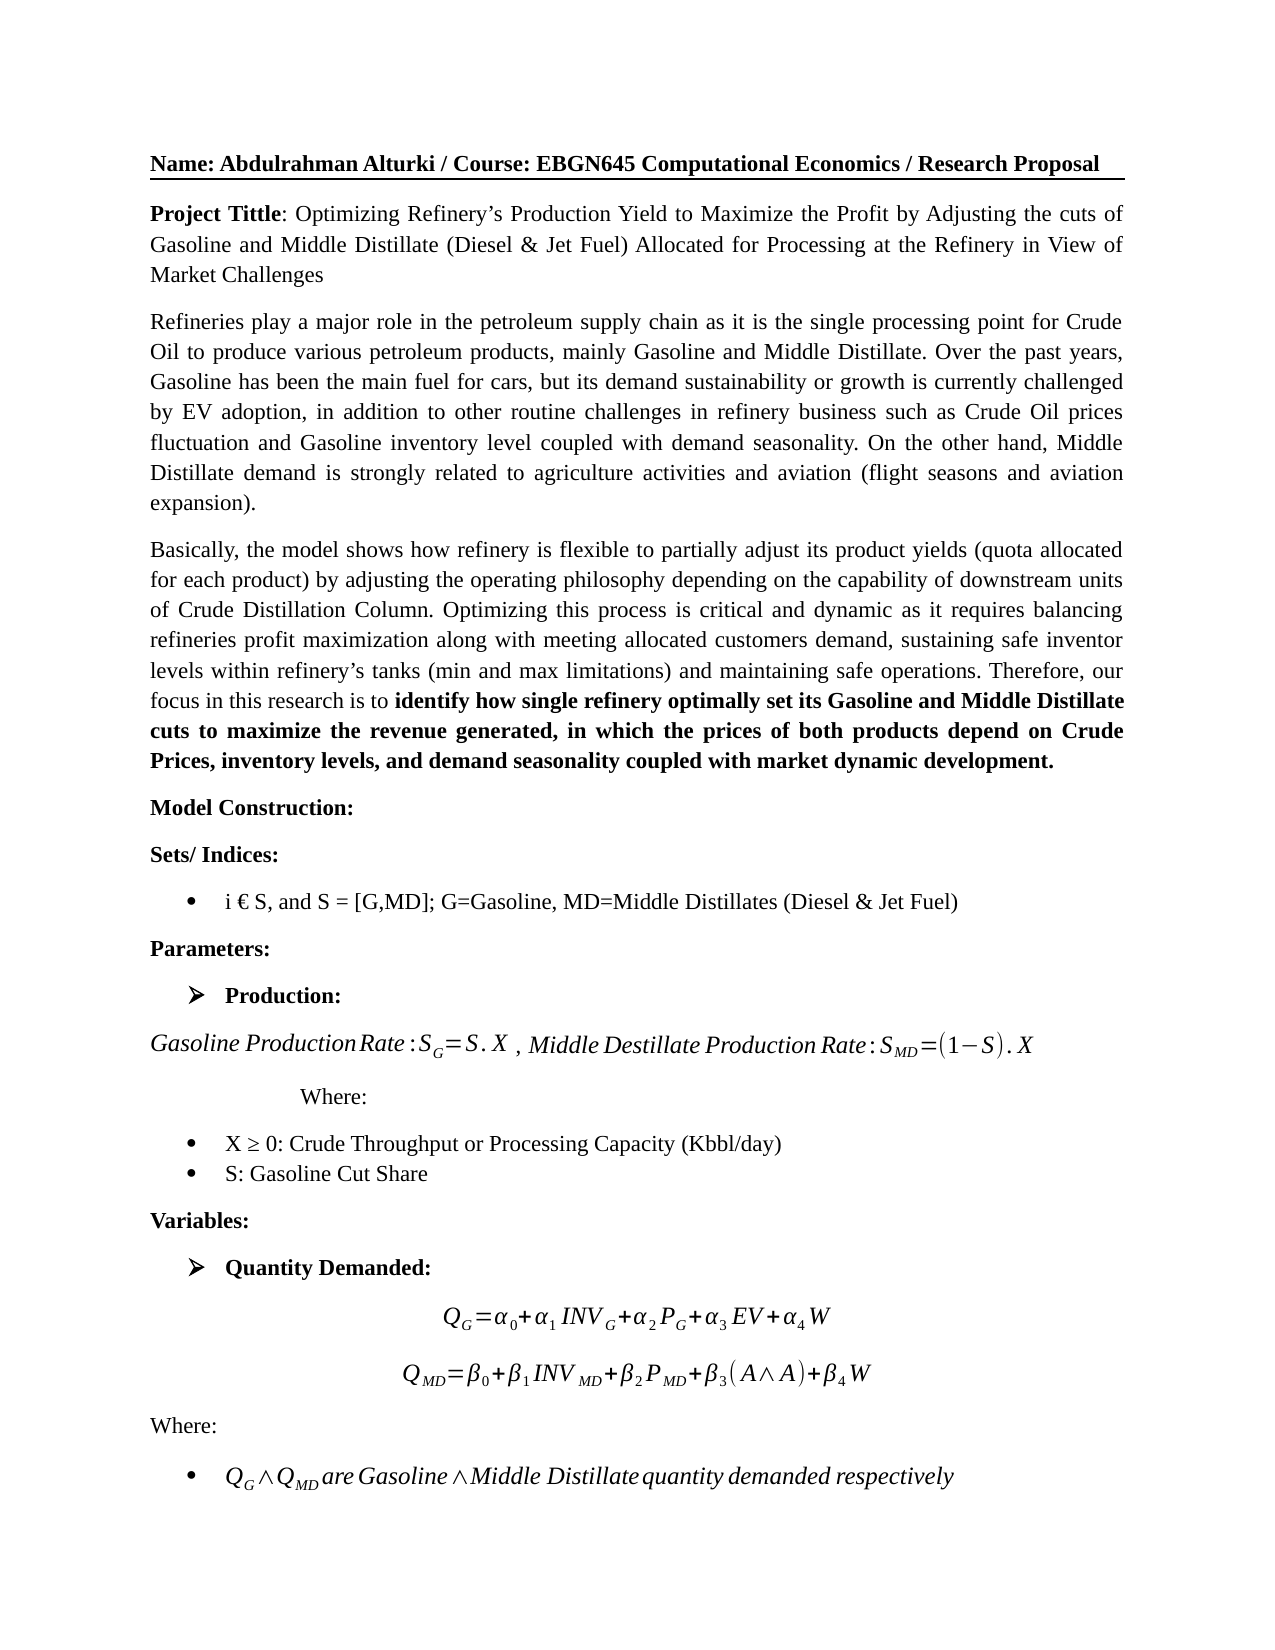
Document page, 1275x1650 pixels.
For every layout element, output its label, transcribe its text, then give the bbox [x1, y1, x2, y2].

text Where: [225, 1083, 1125, 1109]
text Name: Abdulrahman Alturki / Course: EBGN645 Computational Economics / Research Proposal [150, 150, 1125, 178]
text Model Construction: [150, 794, 1125, 821]
list X ≥ 0: Crude Throughput or Processing Capacity (Kbbl/day) [187, 1130, 1125, 1156]
text Project Tittle: Optimizing Refinery’s Production Yield to Maximize the Profit by Adjusting the cuts of Gasoline and Middle Distillate (Diesel & Jet Fuel) Allocated for Processing at the Refinery in View of Market Challenges [150, 201, 1125, 287]
text , [150, 1029, 1125, 1063]
list Quantity Demanded: [187, 1254, 1125, 1280]
list Production: [187, 982, 1125, 1008]
text Where: [150, 1413, 1125, 1439]
list S: Gasoline Cut Share [187, 1160, 1125, 1187]
list i € S, and S = [G,MD]; G=Gasoline, MD=Middle Distillates (Diesel & Jet Fuel) [187, 888, 1125, 914]
text Basically, the model shows how refinery is flexible to partially adjust its product yields (quota allocated for each product) by adjusting the operating philosophy depending on the capability of downstream units of Crude Distillation Column. Optimizing this process is critical and dynamic as it requires balancing refineries profit maximization along with meeting allocated customers demand, sustaining safe inventor levels within refinery’s tanks (min and max limitations) and maintaining safe operations. Therefore, our focus in this research is to identify how single refinery optimally set its Gasoline and Middle Distillate cuts to maximize the revenue generated, in which the prices of both products depend on Crude Prices, inventory levels, and demand seasonality coupled with market dynamic development. [150, 536, 1125, 774]
text Sets/ Indices: [150, 841, 1125, 867]
text Parameters: [150, 935, 1125, 961]
text Refineries play a major role in the petroleum supply chain as it is the single processing point for Crude Oil to produce various petroleum products, mainly Gasoline and Middle Distillate. Over the past years, Gasoline has been the main fuel for cars, but its demand sustainability or growth is currently challenged by EV adoption, in addition to other routine challenges in refinery business such as Crude Oil prices fluctuation and Gasoline inventory level coupled with demand seasonality. On the other hand, Middle Distillate demand is strongly related to agriculture activities and aviation (flight seasons and aviation expansion). [150, 308, 1125, 515]
text Variables: [150, 1207, 1125, 1233]
